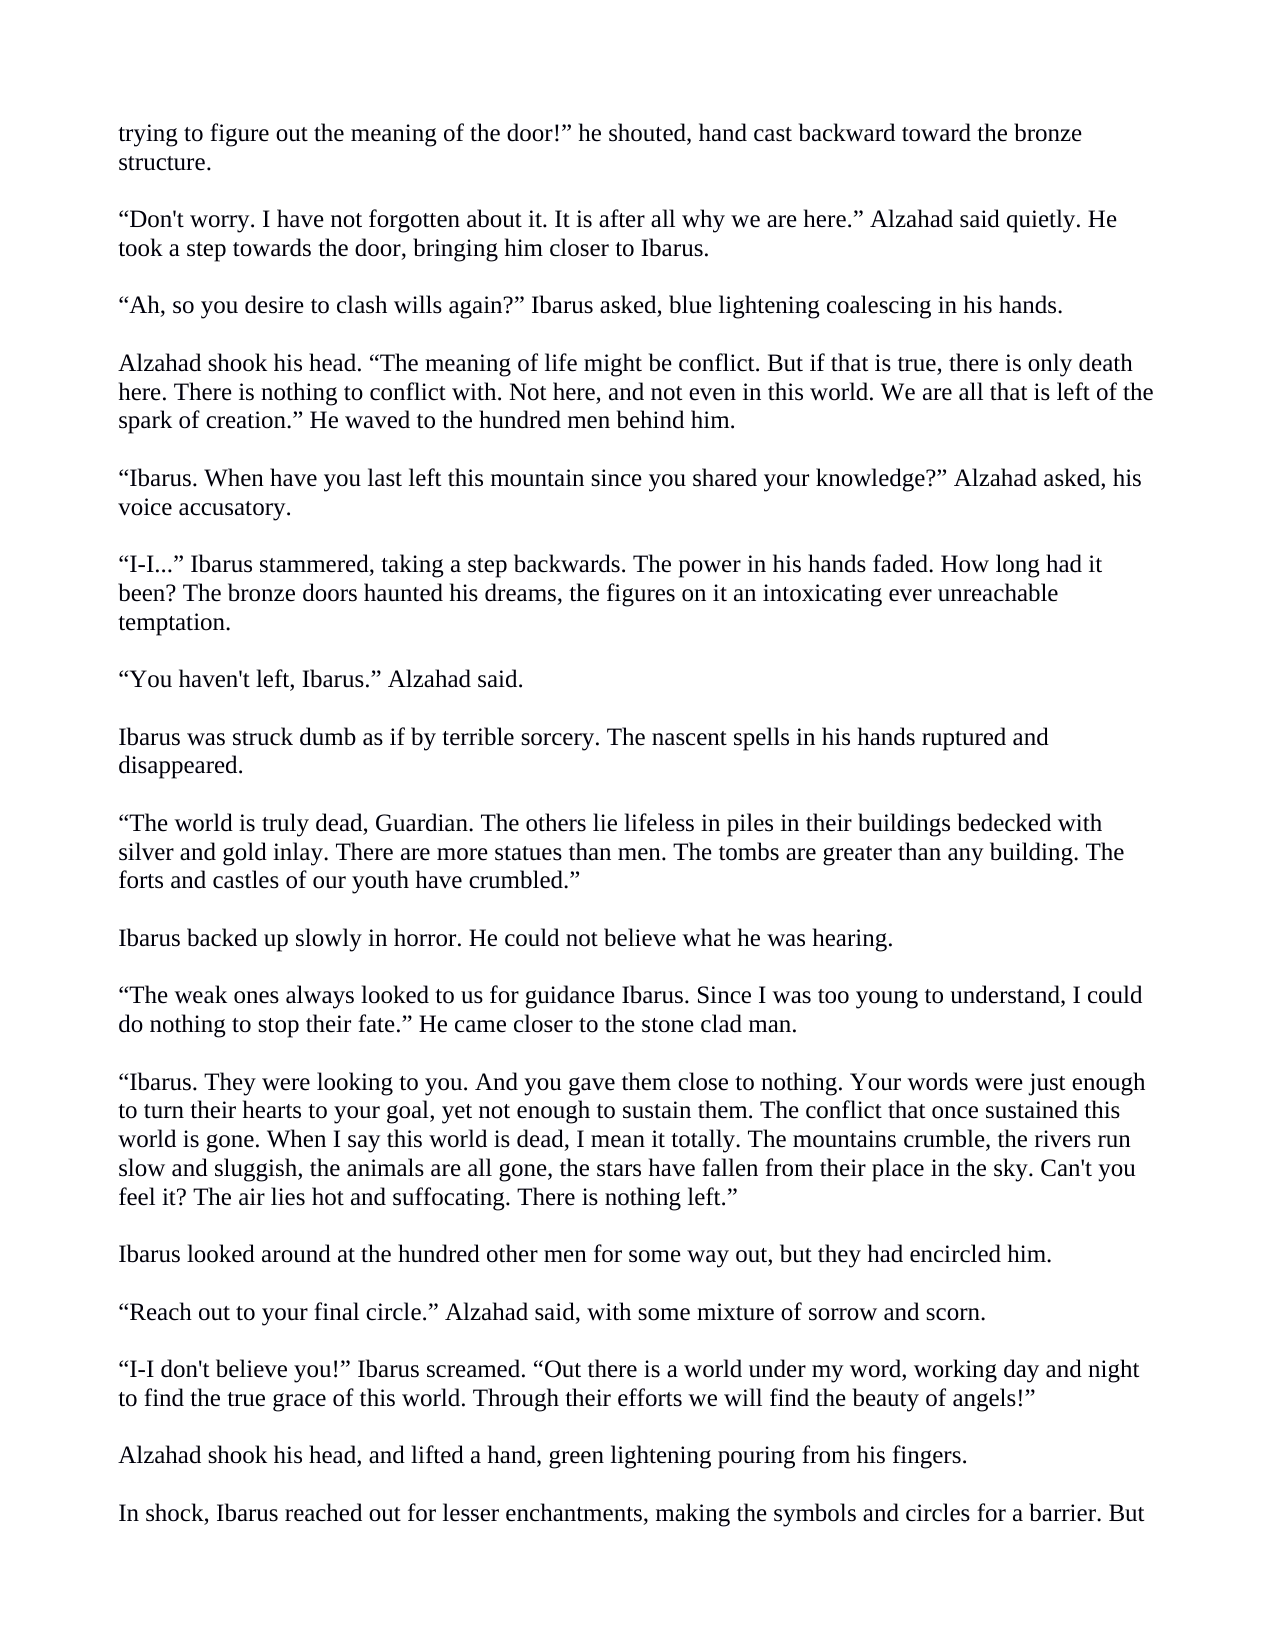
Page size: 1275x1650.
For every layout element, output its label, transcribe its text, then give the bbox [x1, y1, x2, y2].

text Alzahad shook his head, and lifted a hand, green lightening pouring from his fingers. [118, 1441, 1157, 1469]
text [118, 118, 1157, 176]
text “I-I...” Ibarus stammered, taking a step backwards. The power in his hands faded. How long had it been? The bronze doors haunted his dreams, the figures on it an intoxicating ever unreachable temptation. [118, 549, 1157, 636]
text “Don't worry. I have not forgotten about it. It is after all why we are here.” Alzahad said quietly. He took a step towards the door, bringing him closer to Ibarus. [118, 204, 1157, 262]
text Alzahad shook his head. “The meaning of life might be conflict. But if that is true, there is only death here. There is nothing to conflict with. Not here, and not even in this world. We are all that is left of the spark of creation.” He waved to the hundred men behind him. [118, 348, 1157, 434]
text Ibarus looked around at the hundred other men for some way out, but they had encircled him. [118, 1239, 1157, 1268]
text Ibarus was struck dumb as if by terrible sorcery. The nascent spells in his hands ruptured and disappeared. [118, 722, 1157, 779]
text “You haven't left, Ibarus.” Alzahad said. [118, 664, 1157, 693]
text “Ibarus. They were looking to you. And you gave them close to nothing. Your words were just enough to turn their hearts to your goal, yet not enough to sustain them. The conflict that once sustained this world is gone. When I say this world is dead, I mean it totally. The mountains crumble, the rivers run slow and sluggish, the animals are all gone, the stars have fallen from their place in the sky. Can't you feel it? The air lies hot and suffocating. There is nothing left.” [118, 1067, 1157, 1211]
text “Reach out to your final circle.” Alzahad said, with some mixture of sorrow and scorn. [118, 1297, 1157, 1326]
text Ibarus backed up slowly in horror. He could not believe what he was hearing. [118, 923, 1157, 952]
text “The weak ones always looked to us for guidance Ibarus. Since I was too young to understand, I could do nothing to stop their fate.” He came closer to the stone clad man. [118, 981, 1157, 1038]
text “I-I don't believe you!” Ibarus screamed. “Out there is a world under my word, working day and night to find the true grace of this world. Through their efforts we will find the beauty of angels!” [118, 1354, 1157, 1412]
text “Ah, so you desire to clash wills again?” Ibarus asked, blue lightening coalescing in his hands. [118, 291, 1157, 319]
text “The world is truly dead, Guardian. The others lie lifeless in piles in their buildings bedecked with silver and gold inlay. There are more statues than men. The tombs are greater than any building. The forts and castles of our youth have crumbled.” [118, 808, 1157, 894]
text “Ibarus. When have you last left this mountain since you shared your knowledge?” Alzahad asked, his voice accusatory. [118, 463, 1157, 521]
